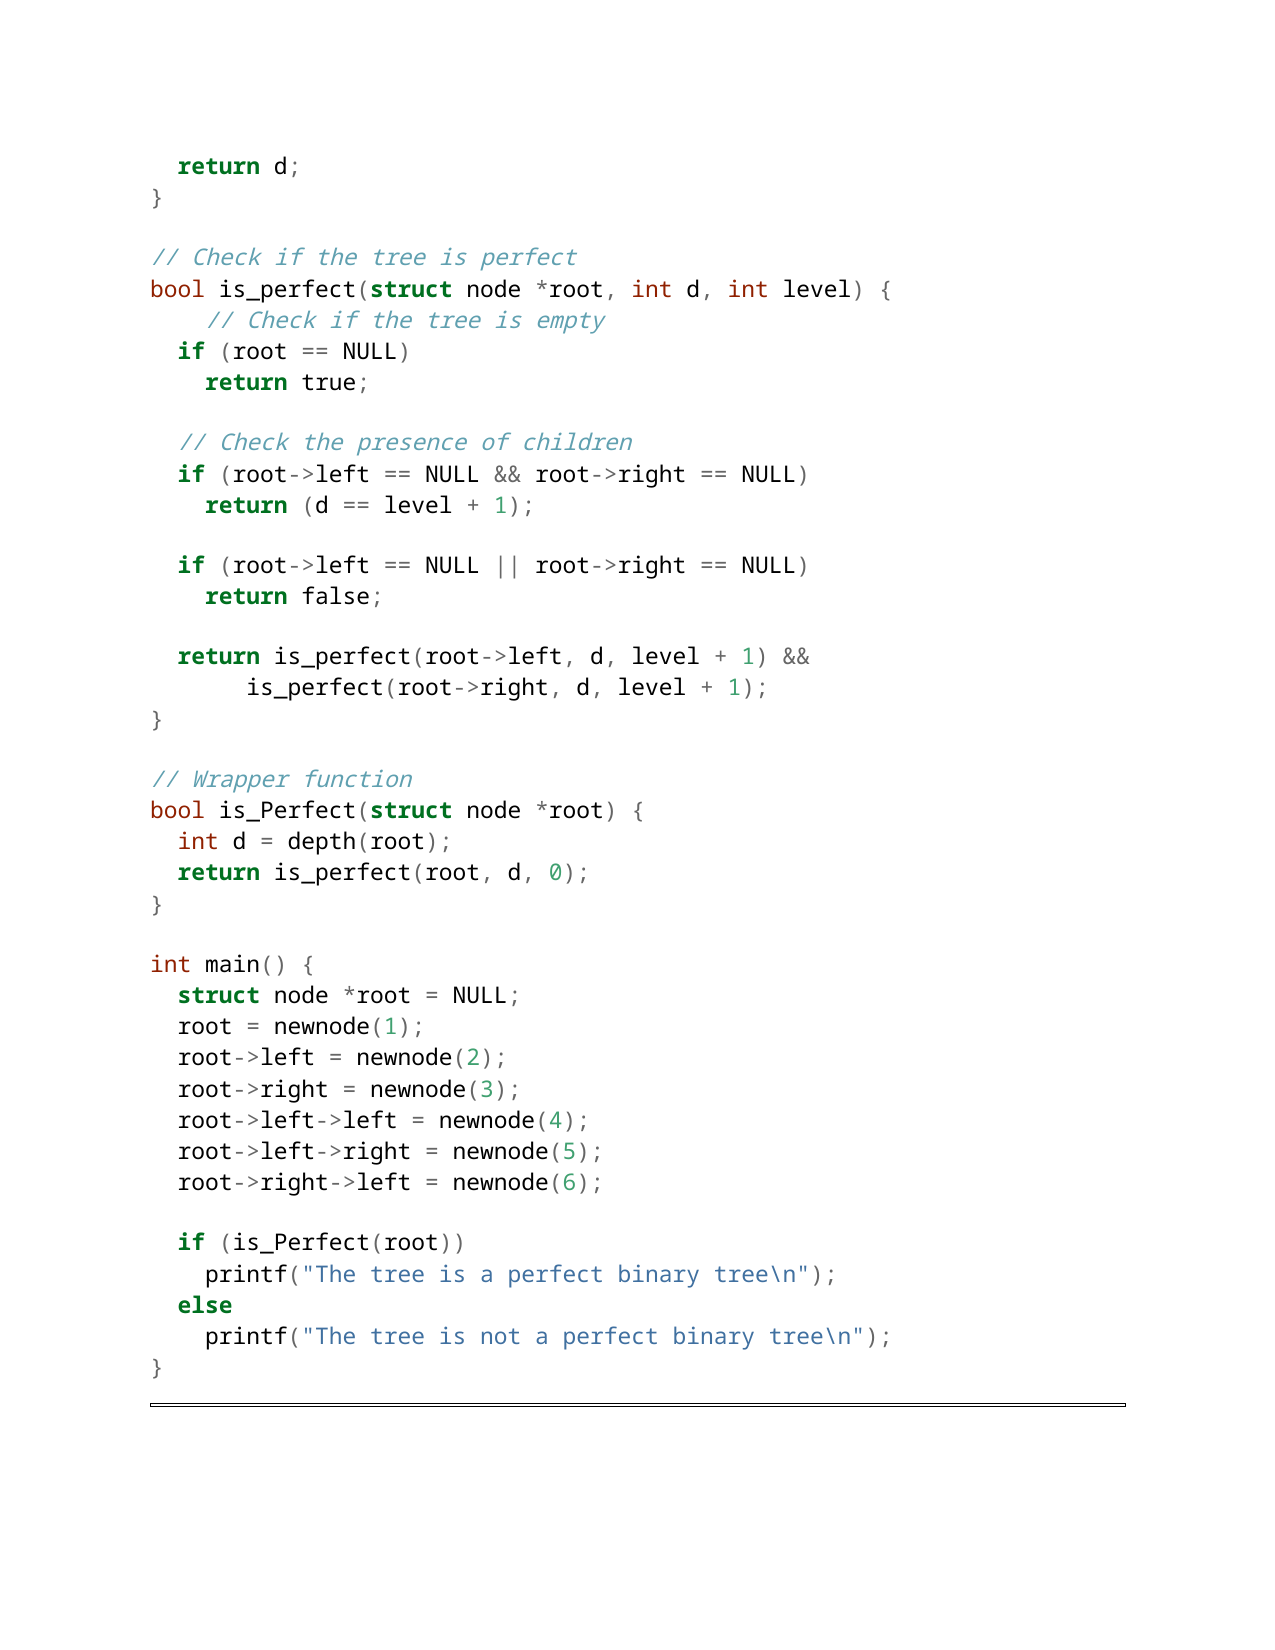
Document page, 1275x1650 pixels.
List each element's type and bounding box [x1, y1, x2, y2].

text [150, 150, 1125, 1382]
